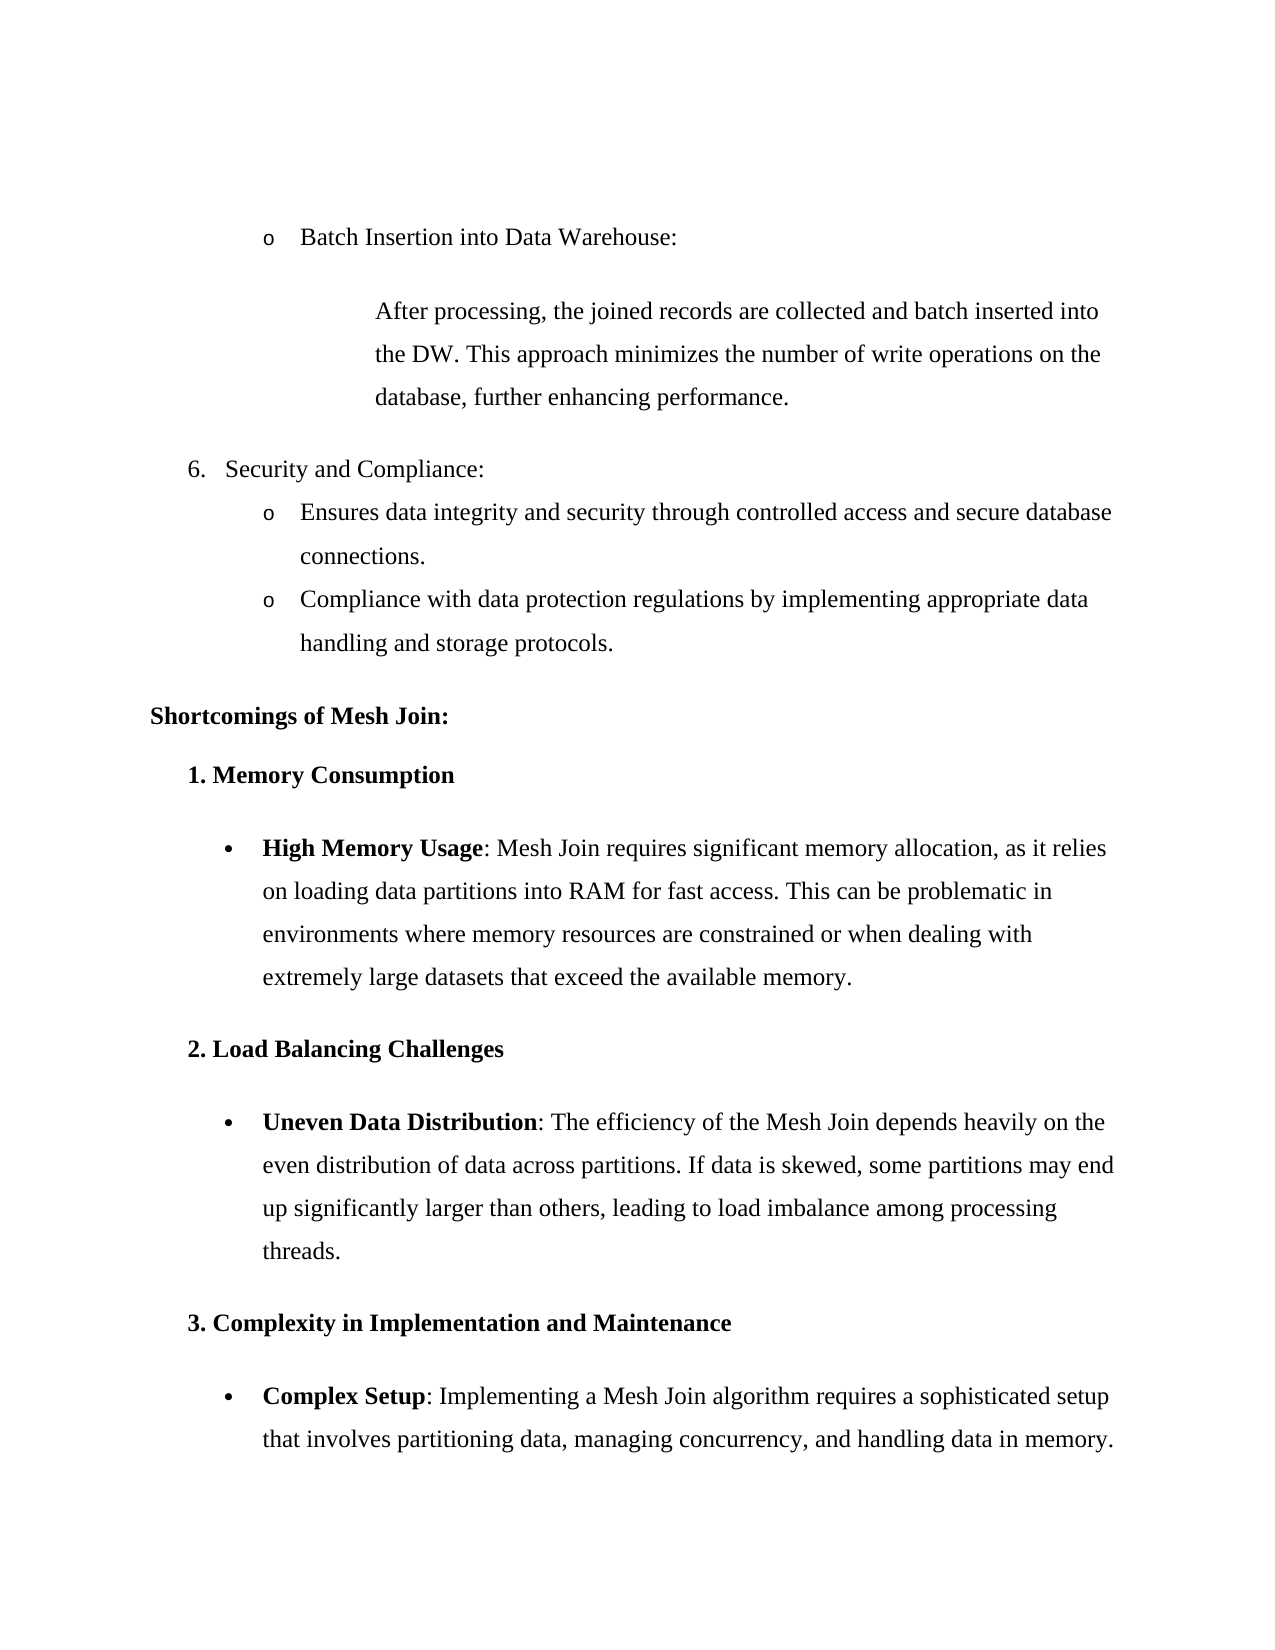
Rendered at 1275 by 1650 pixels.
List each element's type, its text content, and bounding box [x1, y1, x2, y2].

text 2. Load Balancing Challenges [187, 1034, 1125, 1063]
text 1. Memory Consumption [187, 761, 1125, 789]
list Ensures data integrity and security through controlled access and secure database connections. [262, 497, 1125, 570]
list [225, 1381, 1125, 1453]
list Security and Compliance: [187, 454, 1125, 483]
list High Memory Usage: Mesh Join requires significant memory allocation, as it relies on loading data partitions into RAM for fast access. This can be problematic in environments where memory resources are constrained or when dealing with extremely large datasets that exceed the available memory. [225, 833, 1125, 991]
list Uneven Data Distribution: The efficiency of the Mesh Join depends heavily on the even distribution of data across partitions. If data is skewed, some partitions may end up significantly larger than others, leading to load imbalance among processing threads. [225, 1107, 1125, 1265]
text Shortcomings of Mesh Join: [150, 701, 1125, 729]
text 3. Complexity in Implementation and Maintenance [187, 1308, 1125, 1337]
list Compliance with data protection regulations by implementing appropriate data handling and storage protocols. [262, 584, 1125, 657]
text After processing, the joined records are collected and batch inserted into the DW. This approach minimizes the number of write operations on the database, further enhancing performance. [375, 296, 1125, 411]
list Batch Insertion into Data Warehouse: [262, 222, 1125, 252]
